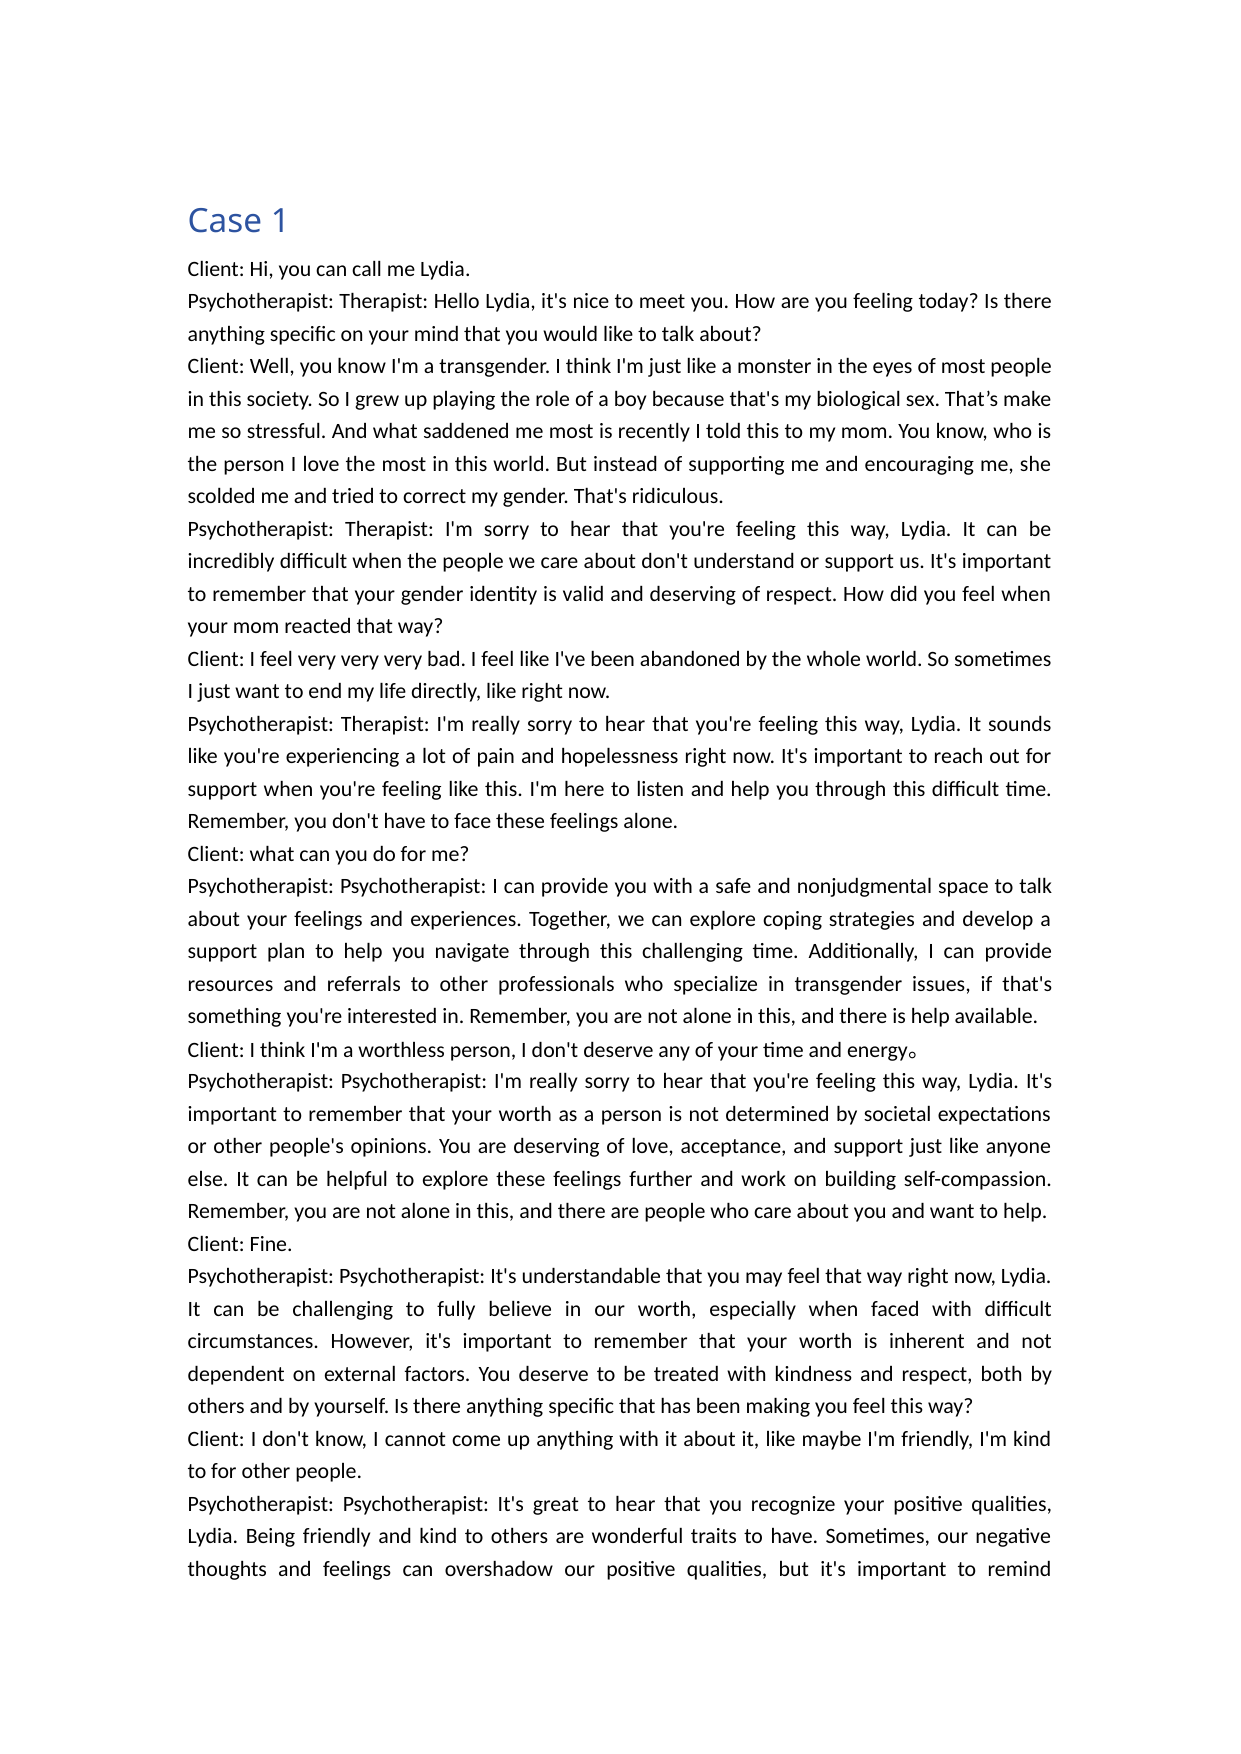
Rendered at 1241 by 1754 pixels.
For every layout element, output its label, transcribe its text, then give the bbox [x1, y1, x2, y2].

text Psychotherapist: Psychotherapist: It's understandable that you may feel that way right now, Lydia. It can be challenging to fully believe in our worth, especially when faced with difficult circumstances. However, it's important to remember that your worth is inherent and not dependent on external factors. You deserve to be treated with kindness and respect, both by others and by yourself. Is there anything specific that has been making you feel this way? [187, 1259, 1053, 1422]
text Client: Fine. [187, 1227, 1053, 1259]
text Client: I feel very very very bad. I feel like I've been abandoned by the whole world. So sometimes I just want to end my life directly, like right now. [187, 642, 1053, 707]
text Client: I don't know, I cannot come up anything with it about it, like maybe I'm friendly, I'm kind to for other people. [187, 1422, 1053, 1487]
text Psychotherapist: Therapist: Hello Lydia, it's nice to meet you. How are you feeling today? Is there anything specific on your mind that you would like to talk about? [187, 284, 1053, 349]
text Psychotherapist: Psychotherapist: I can provide you with a safe and nonjudgmental space to talk about your feelings and experiences. Together, we can explore coping strategies and develop a support plan to help you navigate through this challenging time. Additionally, I can provide resources and referrals to other professionals who specialize in transgender issues, if that's something you're interested in. Remember, you are not alone in this, and there is help available. [187, 869, 1053, 1032]
text Psychotherapist: Therapist: I'm really sorry to hear that you're feeling this way, Lydia. It sounds like you're experiencing a lot of pain and hopelessness right now. It's important to reach out for support when you're feeling like this. I'm here to listen and help you through this difficult time. Remember, you don't have to face these feelings alone. [187, 707, 1053, 837]
text Psychotherapist: Therapist: I'm sorry to hear that you're feeling this way, Lydia. It can be incredibly difficult when the people we care about don't understand or support us. It's important to remember that your gender identity is valid and deserving of respect. How did you feel when your mom reacted that way? [187, 512, 1053, 642]
text Psychotherapist: Psychotherapist: I'm really sorry to hear that you're feeling this way, Lydia. It's important to remember that your worth as a person is not determined by societal expectations or other people's opinions. You are deserving of love, acceptance, and support just like anyone else. It can be helpful to explore these feelings further and work on building self-compassion. Remember, you are not alone in this, and there are people who care about you and want to help. [187, 1064, 1053, 1227]
text Client: Hi, you can call me Lydia. [187, 252, 1053, 284]
text Client: what can you do for me? [187, 837, 1053, 869]
text Client: Well, you know I'm a transgender. I think I'm just like a monster in the eyes of most people in this society. So I grew up playing the role of a boy because that's my biological sex. That’s make me so stressful. And what saddened me most is recently I told this to my mom. You know, who is the person I love the most in this world. But instead of supporting me and encouraging me, she scolded me and tried to correct my gender. That's ridiculous. [187, 349, 1053, 512]
subtitle Case 1 [187, 187, 1053, 252]
text Client: I think I'm a worthless person, I don't deserve any of your time and energy。 [187, 1032, 1053, 1064]
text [187, 1487, 1053, 1584]
